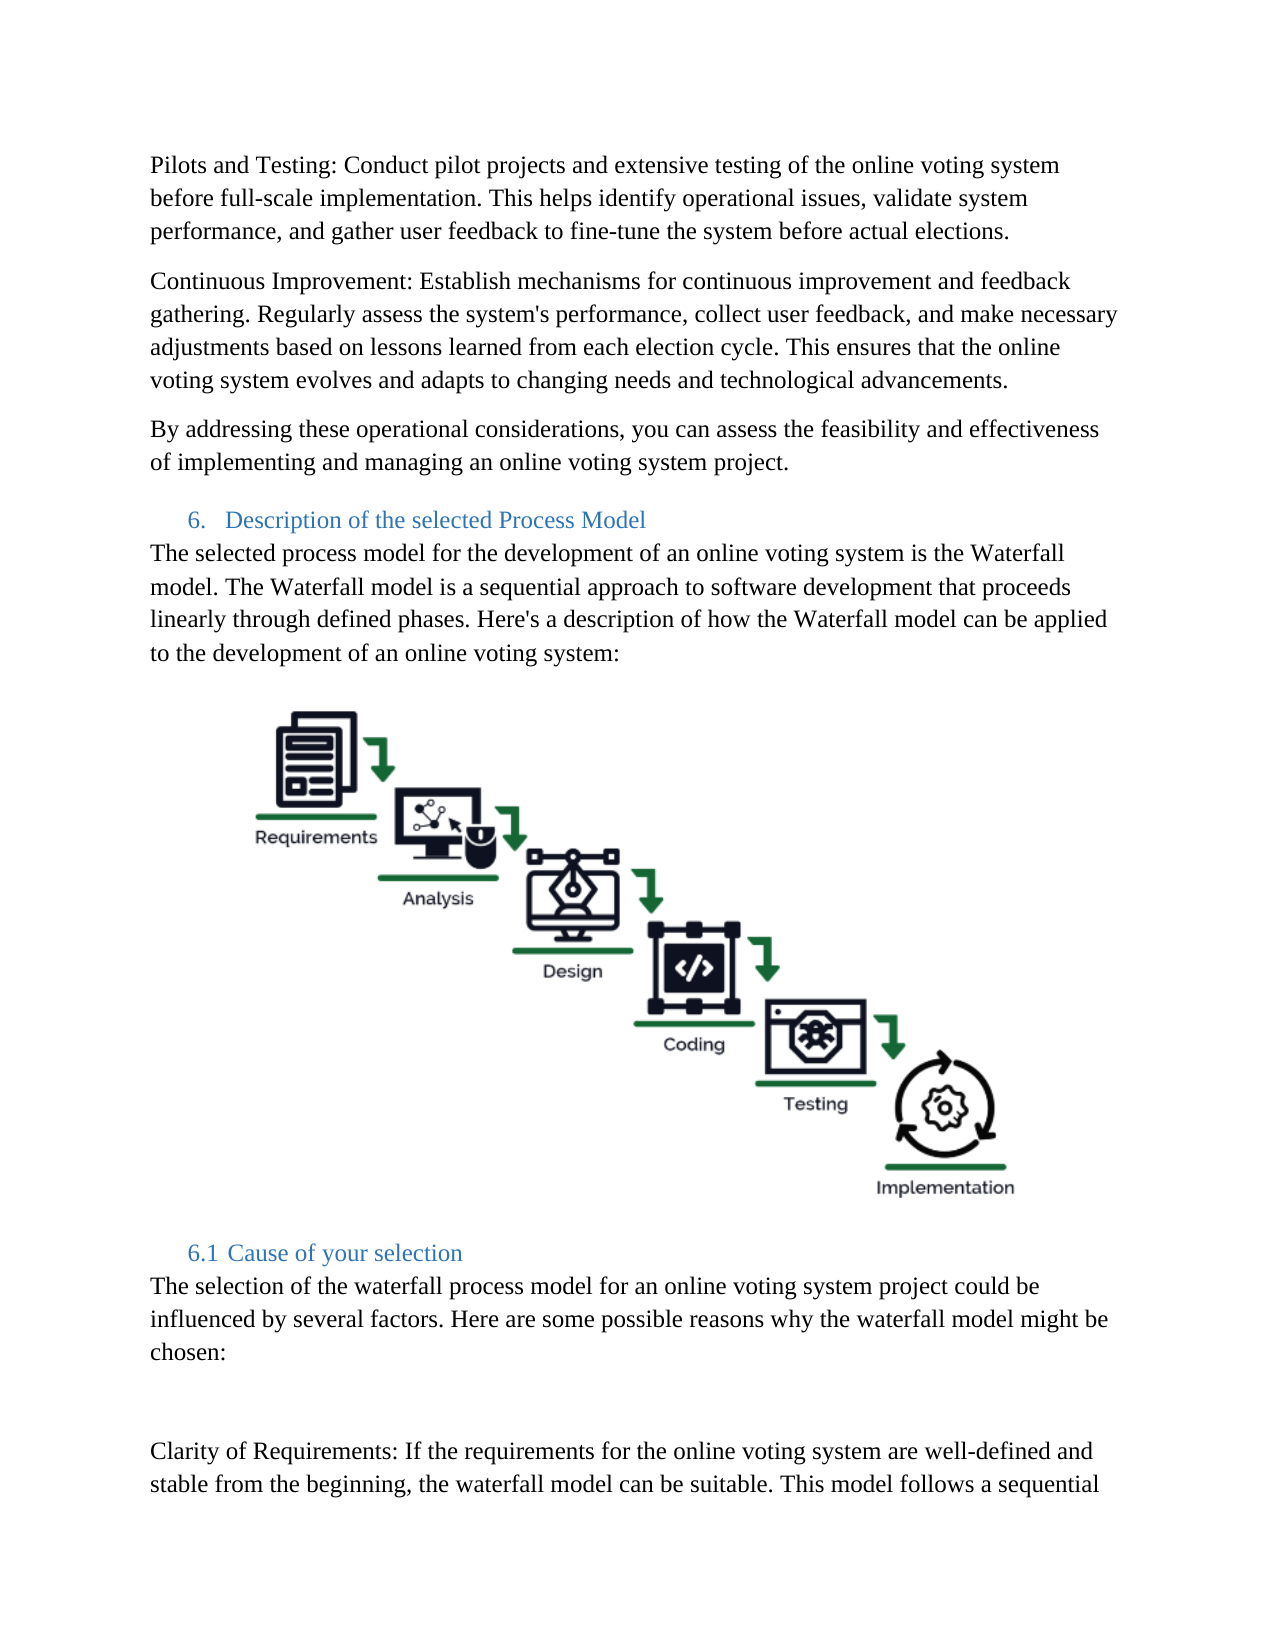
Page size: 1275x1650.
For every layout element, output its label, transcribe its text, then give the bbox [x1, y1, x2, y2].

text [150, 1436, 1125, 1498]
picture [150, 687, 1091, 1217]
subtitle Cause of your selection [187, 1238, 1125, 1267]
text The selected process model for the development of an online voting system is the Waterfall model. The Waterfall model is a sequential approach to software development that proceeds linearly through defined phases. Here's a description of how the Waterfall model can be applied to the development of an online voting system: [150, 538, 1125, 666]
text By addressing these operational considerations, you can assess the feasibility and effectiveness of implementing and managing an online voting system project. [150, 414, 1125, 476]
text The selection of the waterfall process model for an online voting system project could be influenced by several factors. Here are some possible reasons why the waterfall model might be chosen: [150, 1271, 1125, 1366]
subtitle Description of the selected Process Model [187, 506, 1125, 534]
text Continuous Improvement: Establish mechanisms for continuous improvement and feedback gathering. Regularly assess the system's performance, collect user feedback, and make necessary adjustments based on lessons learned from each election cycle. This ensures that the online voting system evolves and adapts to changing needs and technological advancements. [150, 266, 1125, 393]
text Pilots and Testing: Conduct pilot projects and extensive testing of the online voting system before full-scale implementation. This helps identify operational issues, validate system performance, and gather user feedback to fine-tune the system before actual elections. [150, 150, 1125, 245]
